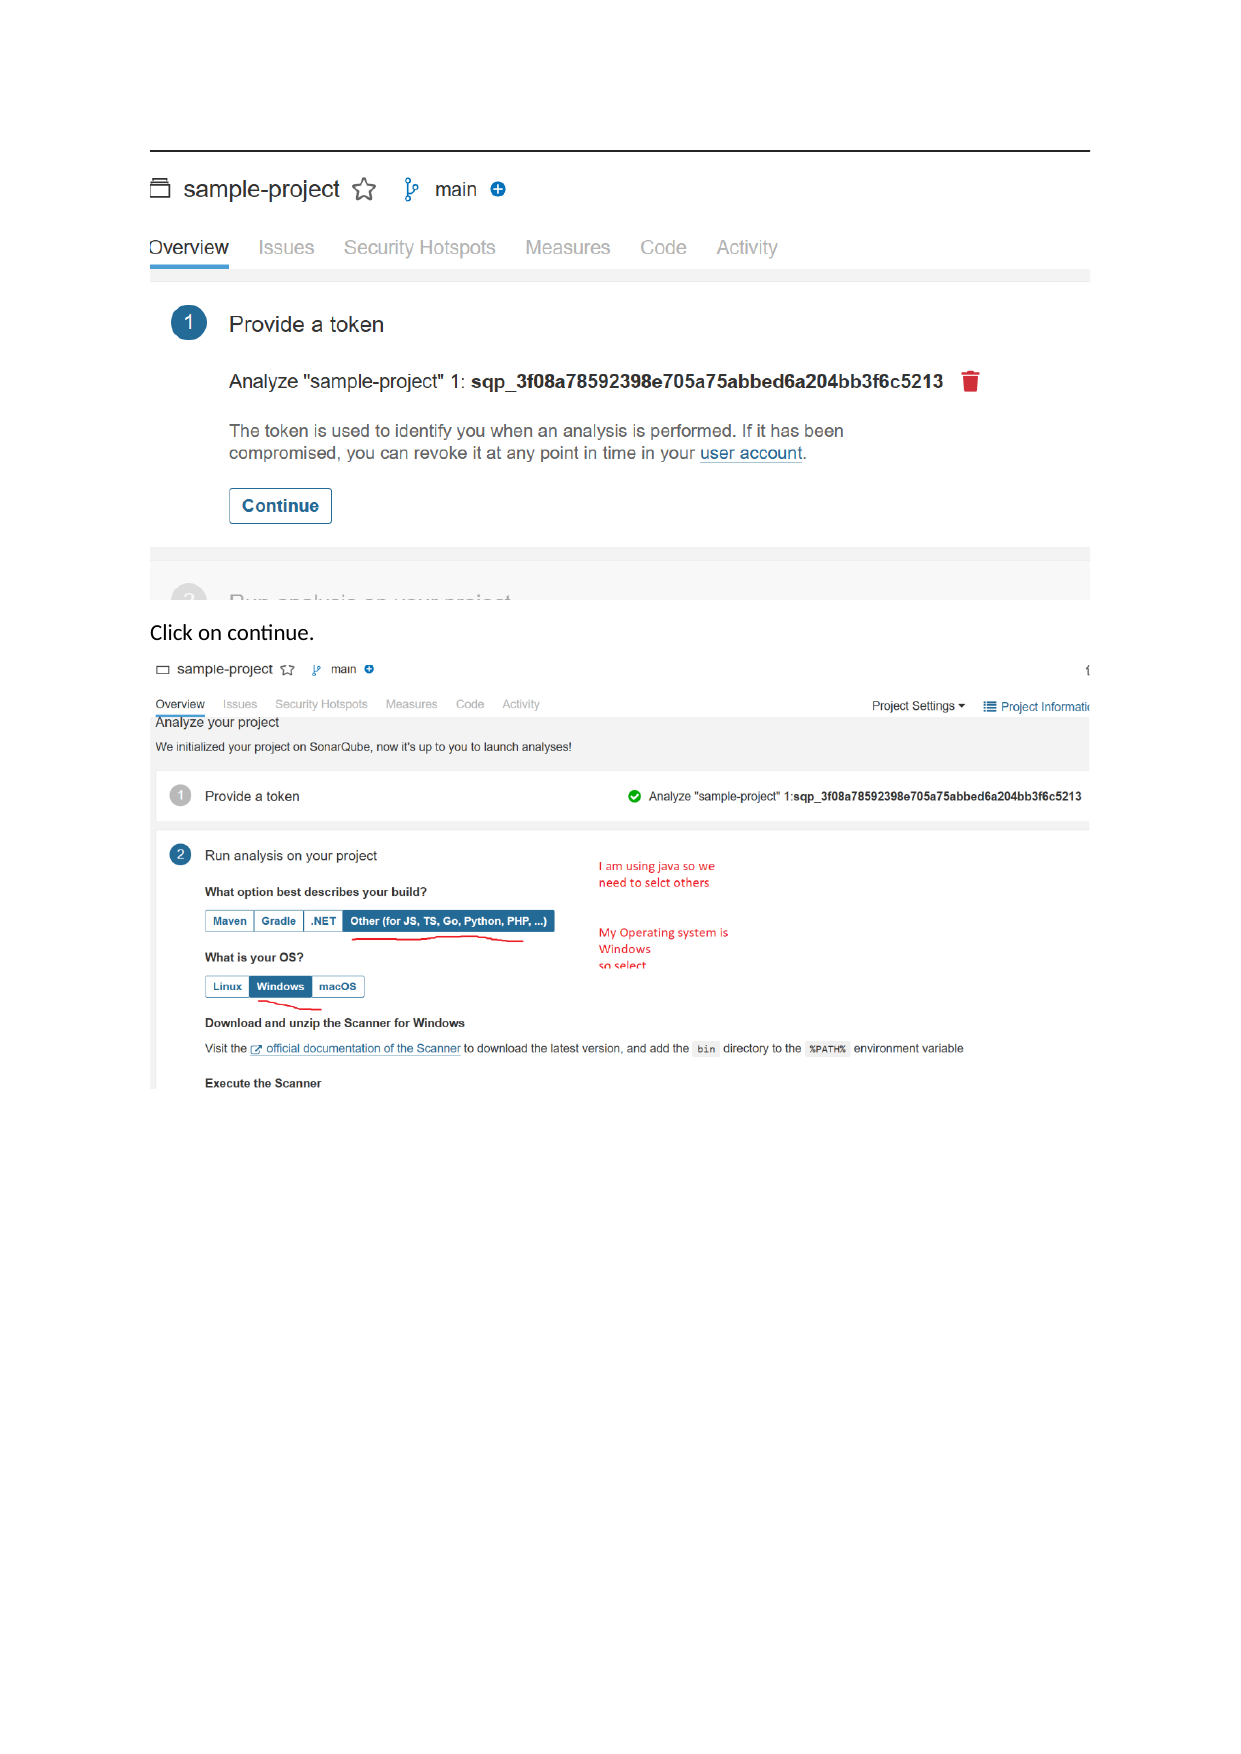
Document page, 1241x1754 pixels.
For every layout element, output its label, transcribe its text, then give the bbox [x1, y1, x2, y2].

picture [150, 150, 1091, 600]
text Click on continue. [150, 618, 1090, 647]
picture [150, 665, 1090, 1112]
